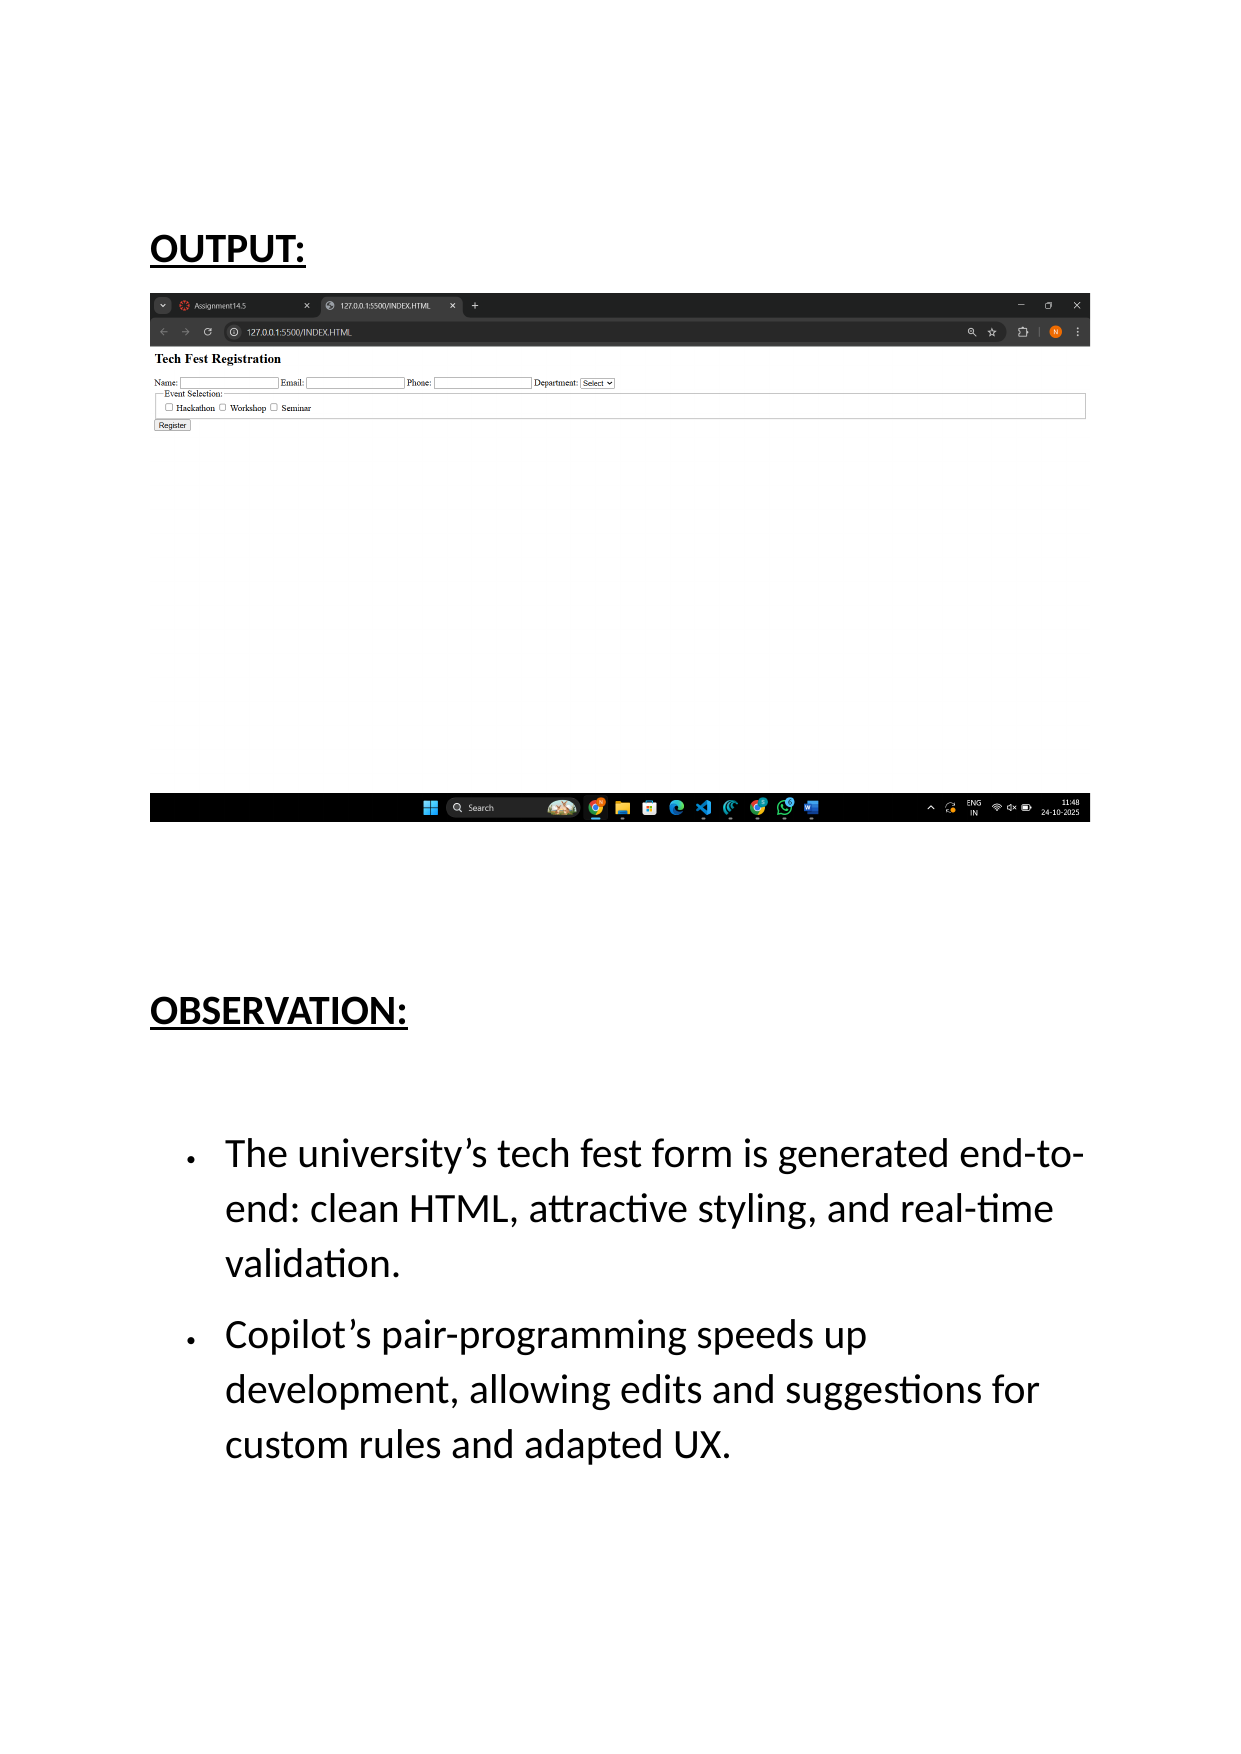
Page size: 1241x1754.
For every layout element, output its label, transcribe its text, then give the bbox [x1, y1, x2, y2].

list The university’s tech fest form is generated end-to-end: clean HTML, attractive styling, and real-time validation. [187, 1127, 1090, 1288]
list Copilot’s pair-programming speeds up development, allowing edits and suggestions for custom rules and adapted UX. [187, 1308, 1090, 1469]
picture [150, 293, 1091, 822]
text OBSERVATION: [150, 984, 1090, 1035]
text OUTPUT: [150, 222, 1090, 272]
